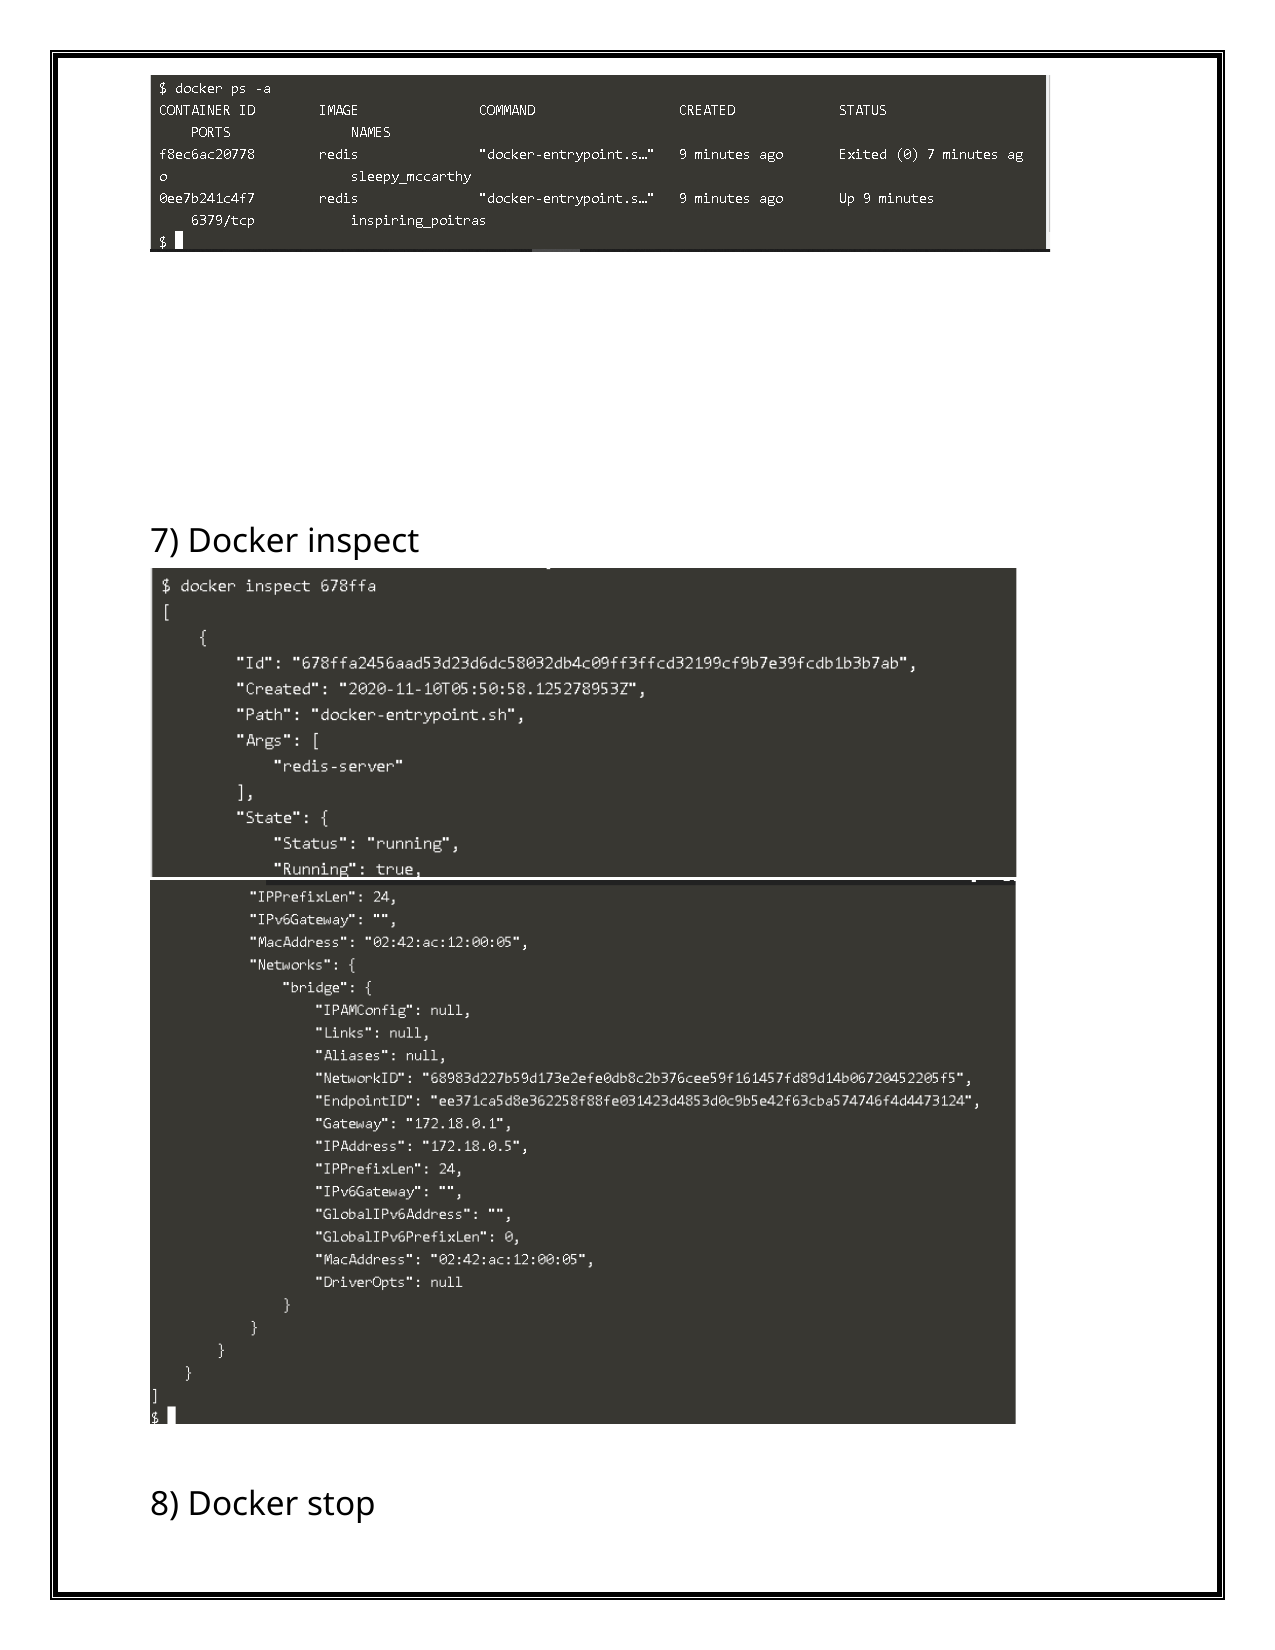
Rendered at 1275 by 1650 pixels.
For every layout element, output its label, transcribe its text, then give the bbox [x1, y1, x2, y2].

picture [150, 75, 1050, 252]
picture [150, 880, 1016, 1424]
picture [150, 568, 1017, 877]
list Docker inspect [150, 517, 1200, 562]
list Docker stop [150, 1479, 1200, 1525]
